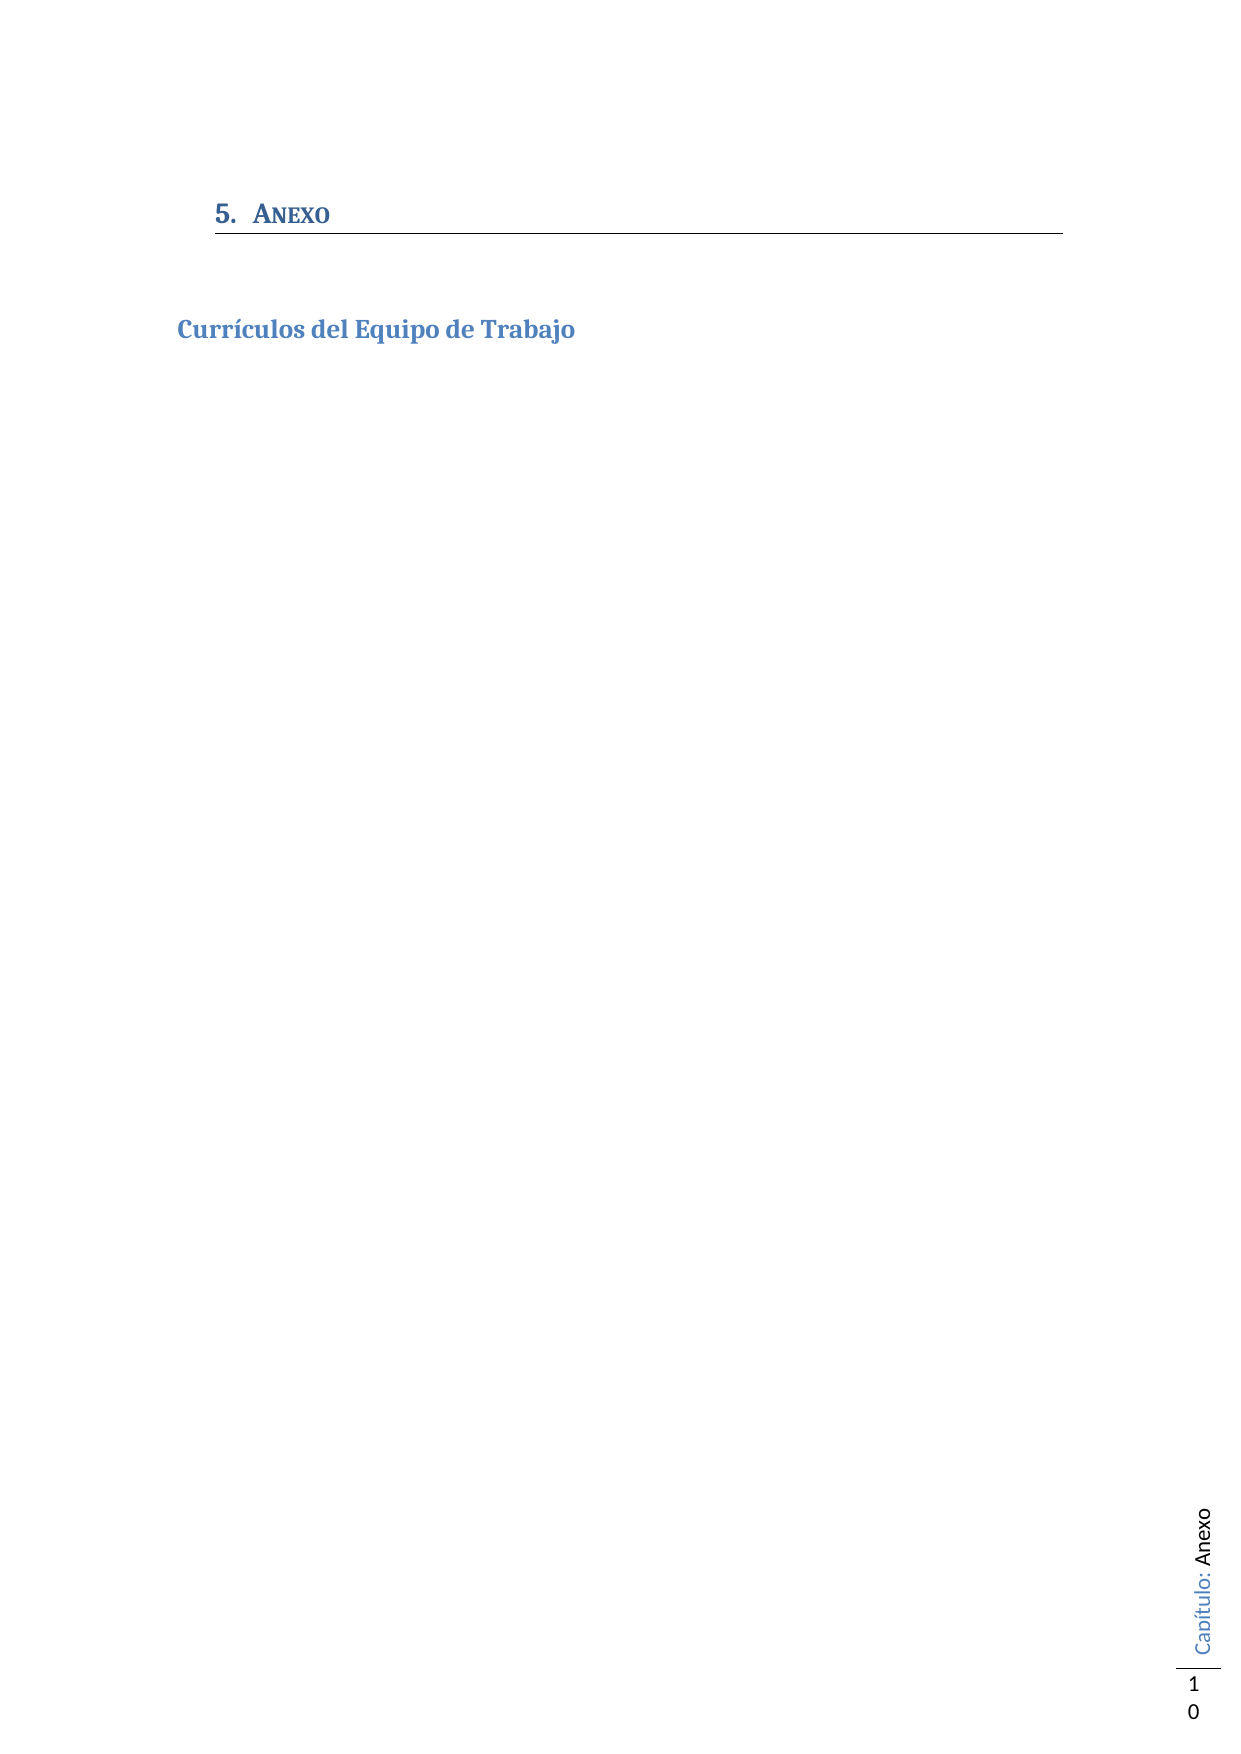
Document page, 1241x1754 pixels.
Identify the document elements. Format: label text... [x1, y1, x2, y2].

subtitle Anexo [215, 198, 1063, 233]
subtitle Currículos del Equipo de Trabajo [177, 314, 1063, 345]
